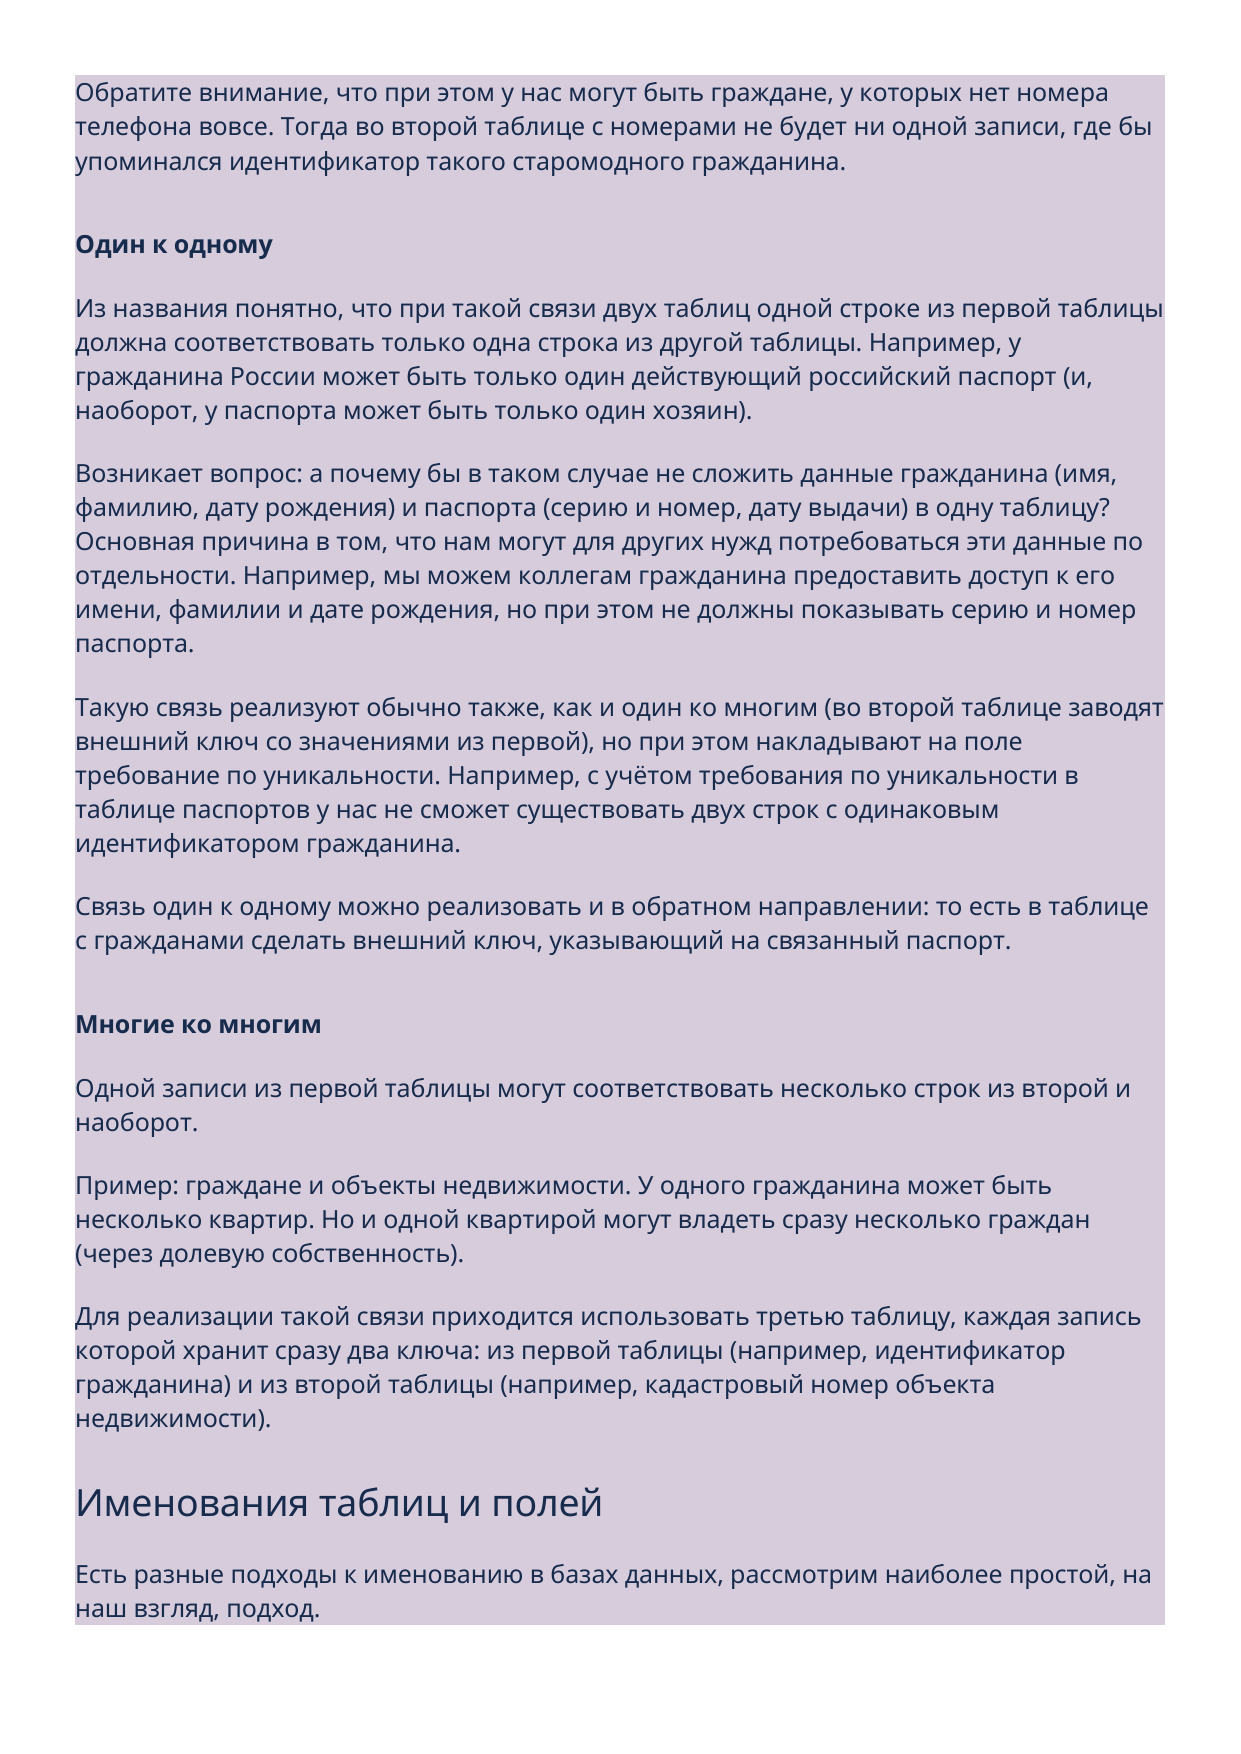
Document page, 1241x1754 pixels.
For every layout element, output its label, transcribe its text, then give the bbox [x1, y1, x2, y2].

text Обратите внимание, что при этом у нас могут быть граждане, у которых нет номера телефона вовсе. Тогда во второй таблице с номерами не будет ни одной записи, где бы упоминался идентификатор такого старомодного гражданина. [75, 75, 1165, 177]
text Связь один к одному можно реализовать и в обратном направлении: то есть в таблице с гражданами сделать внешний ключ, указывающий на связанный паспорт. [75, 889, 1165, 957]
text Многие ко многим [75, 1007, 1165, 1041]
text Есть разные подходы к именованию в базах данных, рассмотрим наиболее простой, на наш взгляд, подход. [75, 1557, 1165, 1625]
text Одной записи из первой таблицы могут соответствовать несколько строк из второй и наоборот. [75, 1070, 1165, 1138]
text Для реализации такой связи приходится использовать третью таблицу, каждая запись которой хранит сразу два ключа: из первой таблицы (например, идентификатор гражданина) и из второй таблицы (например, кадастровый номер объекта недвижимости). [75, 1299, 1165, 1435]
text Именования таблиц и полей [75, 1477, 1165, 1528]
text Из названия понятно, что при такой связи двух таблиц одной строке из первой таблицы должна соответствовать только одна строка из другой таблицы. Например, у гражданина России может быть только один действующий российский паспорт (и, наоборот, у паспорта может быть только один хозяин). [75, 290, 1165, 427]
text Пример: граждане и объекты недвижимости. У одного гражданина может быть несколько квартир. Но и одной квартирой могут владеть сразу несколько граждан (через долевую собственность). [75, 1167, 1165, 1270]
text Один к одному [75, 227, 1165, 261]
text Такую связь реализуют обычно также, как и один ко многим (во второй таблице заводят внешний ключ со значениями из первой), но при этом накладывают на поле требование по уникальности. Например, с учётом требования по уникальности в таблице паспортов у нас не сможет существовать двух строк с одинаковым идентификатором гражданина. [75, 689, 1165, 860]
text Возникает вопрос: а почему бы в таком случае не сложить данные гражданина (имя, фамилию, дату рождения) и паспорта (серию и номер, дату выдачи) в одну таблицу? Основная причина в том, что нам могут для других нужд потребоваться эти данные по отдельности. Например, мы можем коллегам гражданина предоставить доступ к его имени, фамилии и дате рождения, но при этом не должны показывать серию и номер паспорта. [75, 456, 1165, 660]
